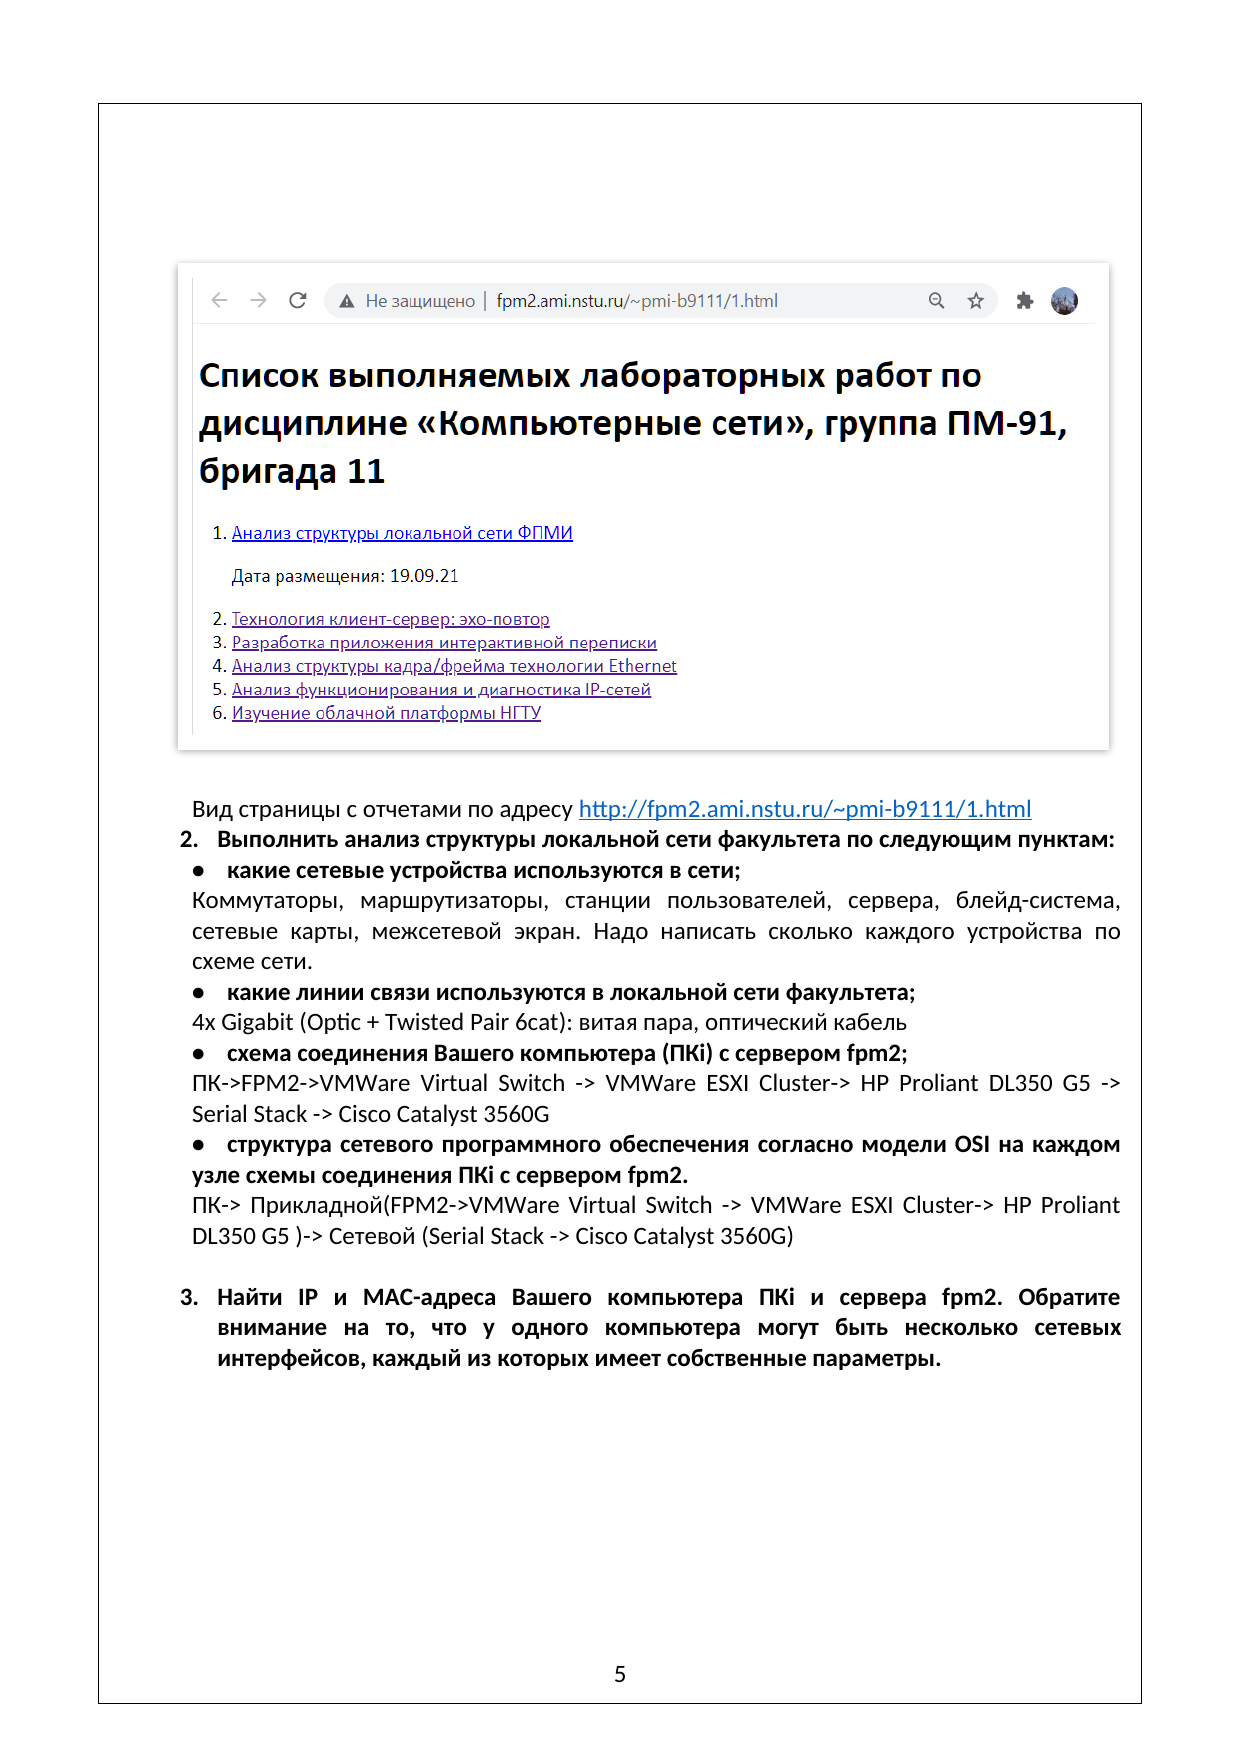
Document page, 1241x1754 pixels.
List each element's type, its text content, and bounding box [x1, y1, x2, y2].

list • схема соединения Вашего компьютера (ПКi) с сервером fpm2; [192, 1037, 1122, 1067]
list ПК->FPM2->VMWare Virtual Switch -> VMWare ESXI Cluster-> HP Proliant DL350 G5 -> Serial Stack -> Cisco Catalyst 3560G [192, 1067, 1122, 1128]
list • структура сетевого программного обеспечения согласно модели OSI на каждом узле схемы соединения ПКi с сервером fpm2. [192, 1128, 1122, 1189]
list Коммутаторы, маршрутизаторы, станции пользователей, сервера, блейд-система, сетевые карты, межсетевой экран. Надо написать сколько каждого устройства по схеме сети. [192, 884, 1122, 976]
picture [192, 278, 1095, 735]
list Найти IP и MAC-адреса Вашего компьютера ПКi и сервера fpm2. Обратите внимание на то, что у одного компьютера могут быть несколько сетевых интерфейсов, каждый из которых имеет собственные параметры. [179, 1281, 1122, 1373]
list Выполнить анализ структуры локальной сети факультета по следующим пунктам: [179, 823, 1122, 854]
list 4x Gigabit (Optic + Twisted Pair 6cat): витая пара, оптический кабель [192, 1006, 1122, 1037]
list • какие линии связи используются в локальной сети факультета; [192, 976, 1122, 1006]
list Вид страницы с отчетами по адресу http://fpm2.ami.nstu.ru/~pmi-b9111/1.html [192, 793, 1122, 823]
list • какие сетевые устройства используются в сети; [192, 854, 1122, 884]
list ПК-> Прикладной(FPM2->VMWare Virtual Switch -> VMWare ESXI Cluster-> HP Proliant DL350 G5 )-> Сетевой (Serial Stack -> Cisco Catalyst 3560G) [192, 1189, 1122, 1251]
